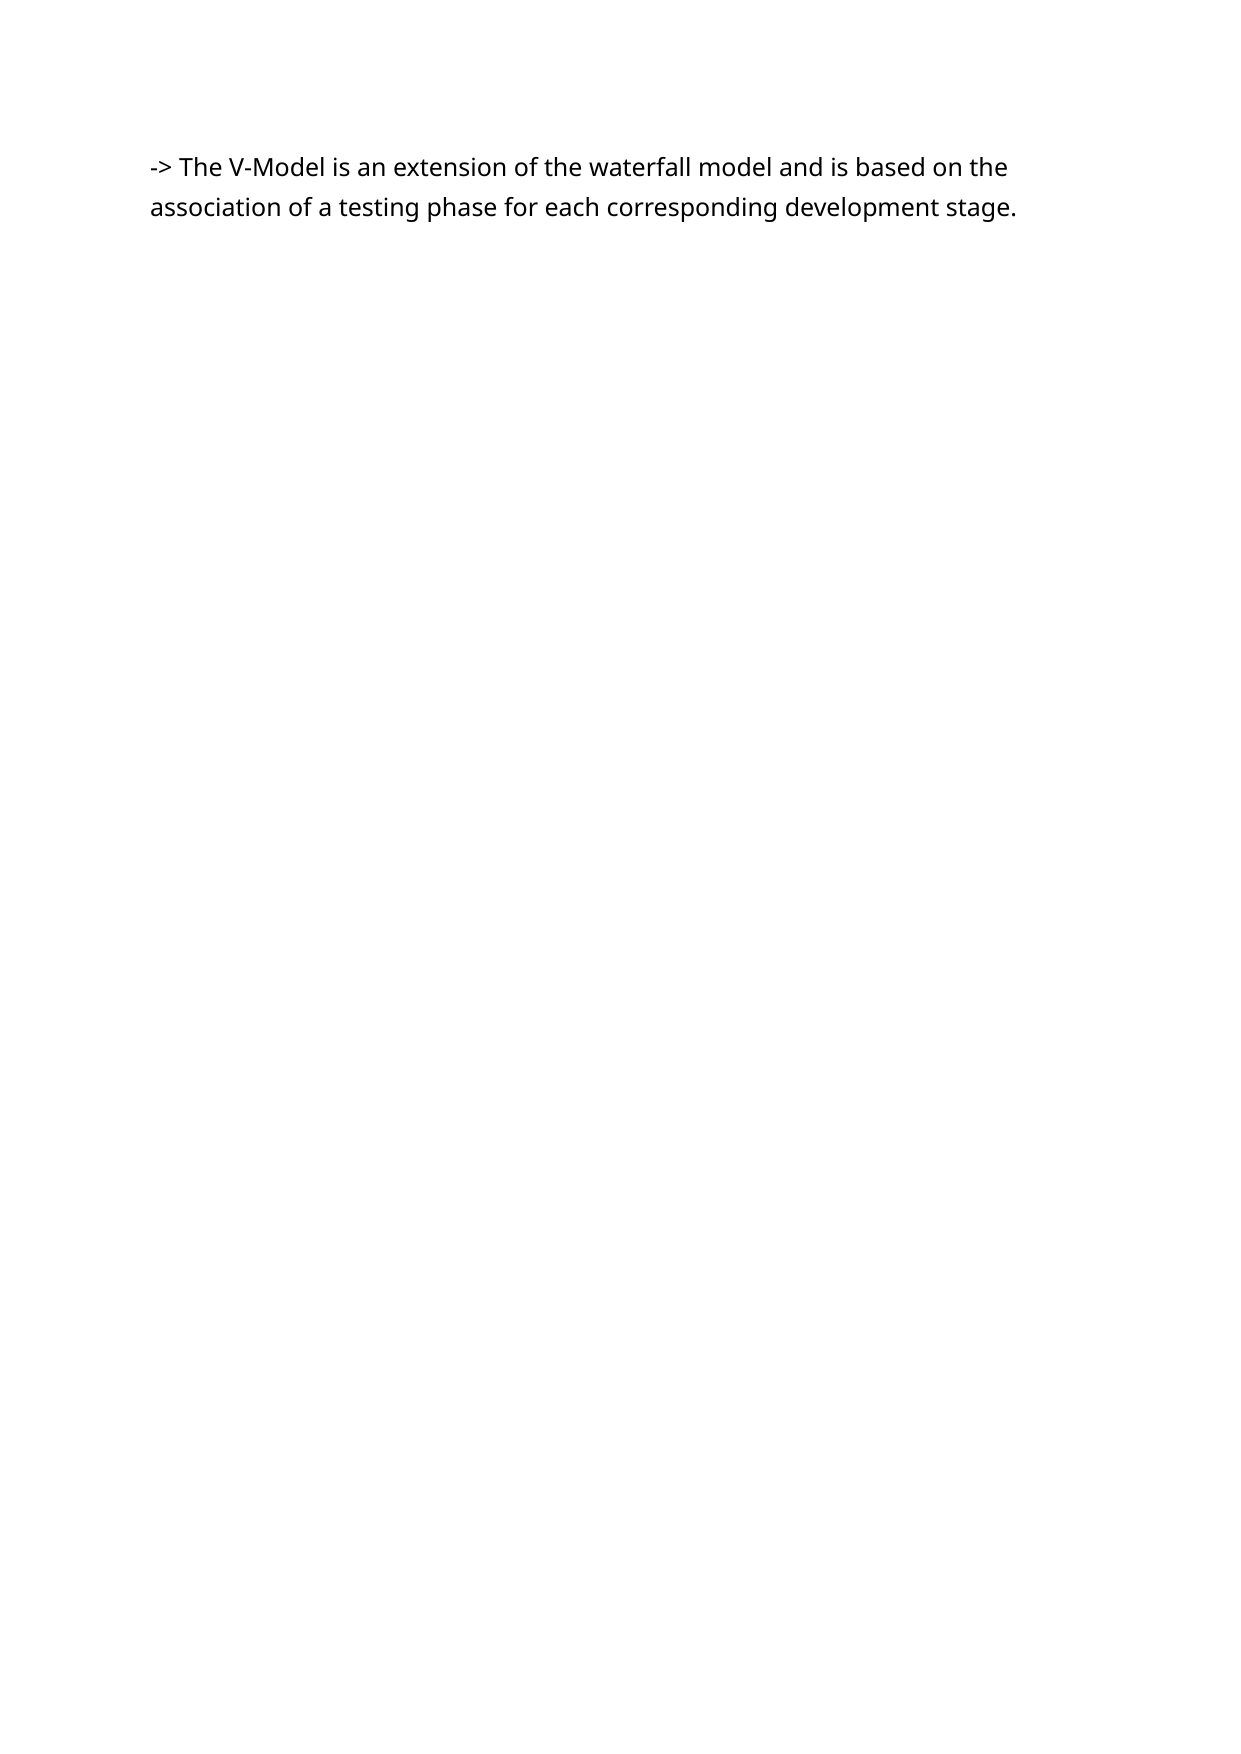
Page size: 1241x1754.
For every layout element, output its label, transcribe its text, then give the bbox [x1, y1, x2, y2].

text -> The V-Model is an extension of the waterfall model and is based on the association of a testing phase for each corresponding development stage. [150, 150, 1090, 223]
